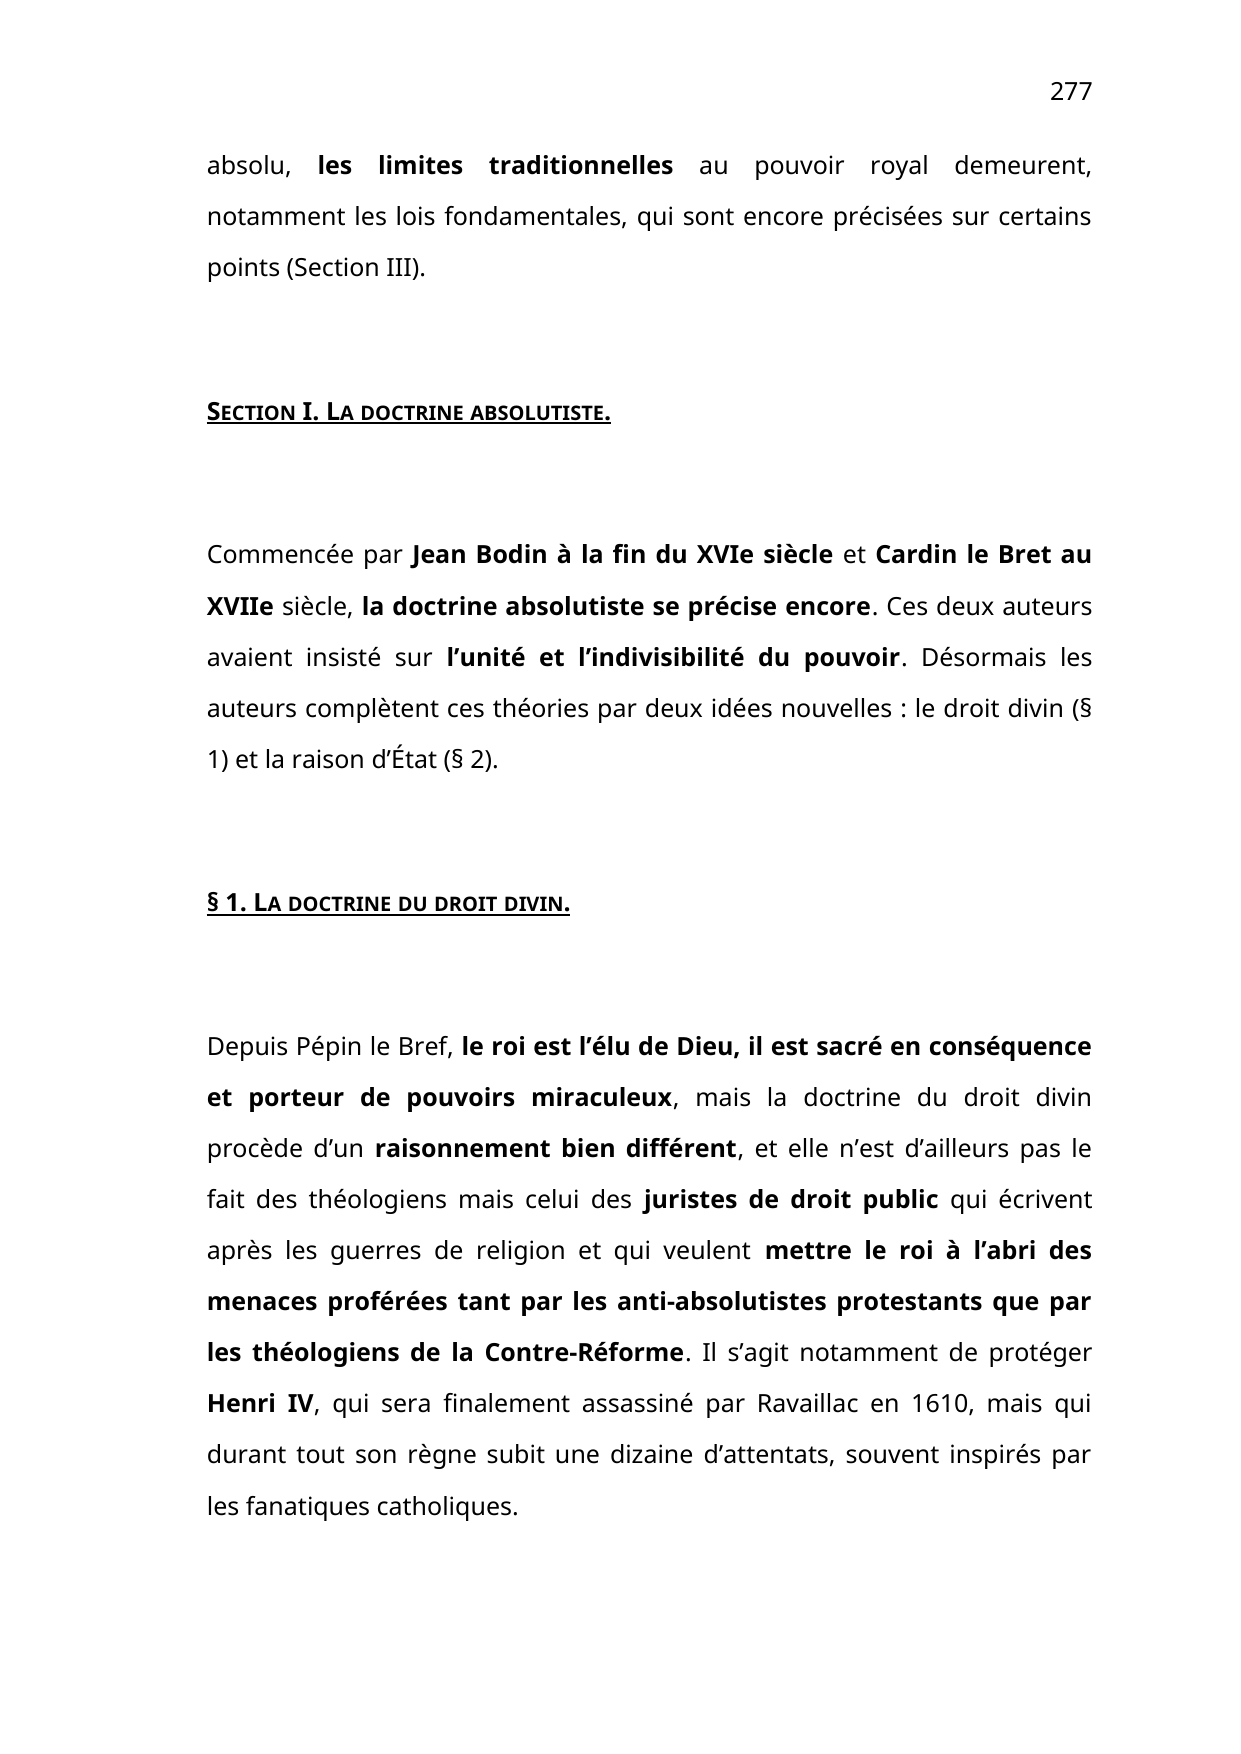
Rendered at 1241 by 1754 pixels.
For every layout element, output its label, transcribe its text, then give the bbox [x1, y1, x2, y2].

text Depuis Pépin le Bref, le roi est l’élu de Dieu, il est sacré en conséquence et porteur de pouvoirs miraculeux, mais la doctrine du droit divin procède d’un raisonnement bien différent, et elle n’est d’ailleurs pas le fait des théologiens mais celui des juristes de droit public qui écrivent après les guerres de religion et qui veulent mettre le roi à l’abri des menaces proférées tant par les anti-absolutistes protestants que par les théologiens de la Contre-Réforme. Il s’agit notamment de protéger Henri IV, qui sera finalement assassiné par Ravaillac en 1610, mais qui durant tout son règne subit une dizaine d’attentats, souvent inspirés par les fanatiques catholiques. [207, 1029, 1093, 1522]
text Commencée par Jean Bodin à la fin du XVIe siècle et Cardin le Bret au XVIIe siècle, la doctrine absolutiste se précise encore. Ces deux auteurs avaient insisté sur l’unité et l’indivisibilité du pouvoir. Désormais les auteurs complètent ces théories par deux idées nouvelles : le droit divin (§ 1) et la raison d’État (§ 2). [207, 537, 1093, 775]
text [207, 148, 1093, 284]
subtitle § 1. La doctrine du droit divin. [207, 885, 1093, 919]
subtitle Section I. La doctrine absolutiste. [207, 393, 1093, 427]
